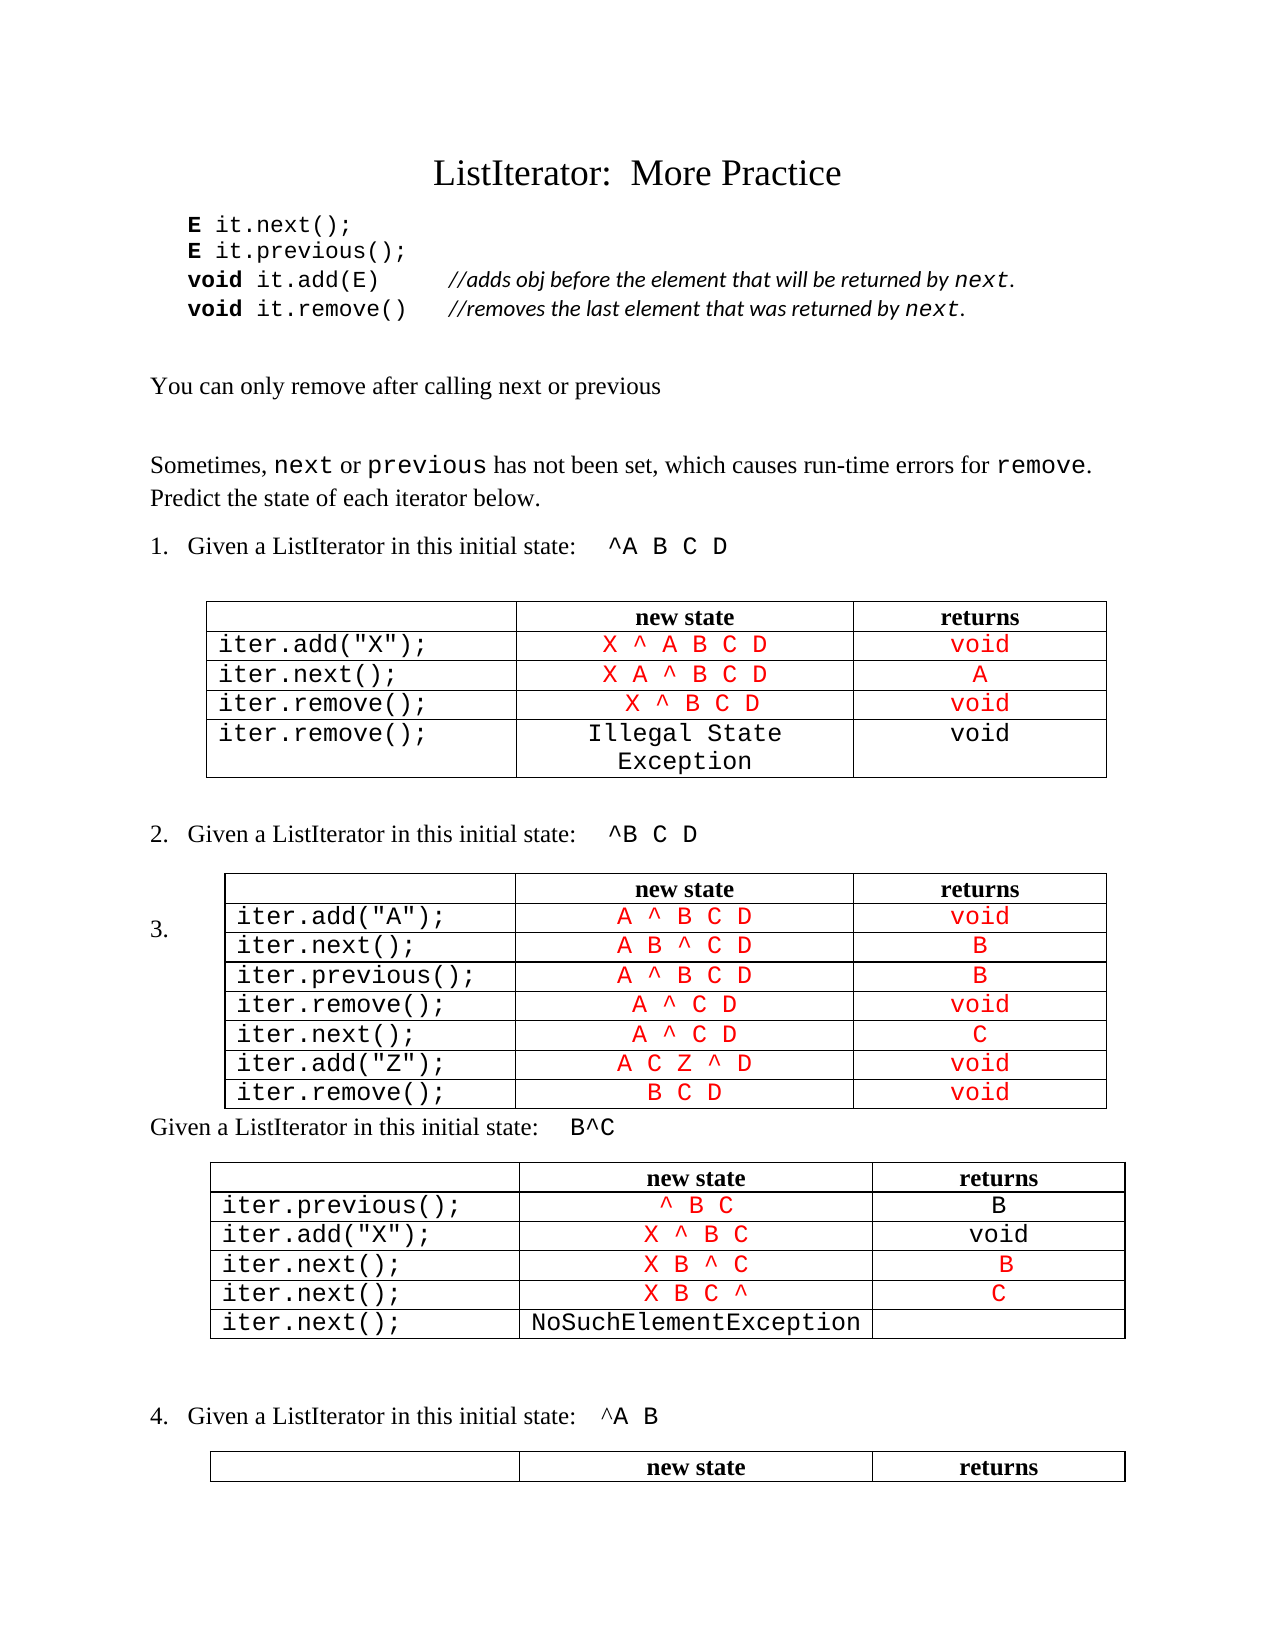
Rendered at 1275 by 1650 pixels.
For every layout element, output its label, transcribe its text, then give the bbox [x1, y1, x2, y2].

table_cell A ^ C D [516, 992, 853, 1020]
text void it.remove() //removes the last element that was returned by next. [150, 294, 1125, 323]
text You can only remove after calling next or previous [150, 371, 1125, 400]
table_cell iter.remove(); [226, 1080, 515, 1108]
table_cell void [854, 720, 1106, 777]
text E it.next(); [150, 213, 1125, 239]
table_cell Illegal State Exception [517, 720, 853, 777]
table_header [211, 1452, 519, 1481]
table_cell iter.remove(); [207, 691, 516, 719]
text ListIterator: More Practice [150, 150, 1125, 193]
table_cell A C Z ^ D [516, 1051, 853, 1079]
list Given a ListIterator in this initial state: B^C [150, 914, 1125, 1142]
table_cell void [854, 691, 1106, 719]
table_cell B [854, 963, 1106, 991]
table_cell iter.add(″Z″); [226, 1051, 515, 1079]
table_cell A ^ B C D [516, 963, 853, 991]
table_header returns [854, 602, 1106, 631]
table_header new state [517, 602, 853, 631]
table_header [211, 1163, 519, 1191]
table_cell [873, 1310, 1124, 1338]
table_cell iter.previous(); [226, 963, 515, 991]
table_header returns [854, 874, 1106, 903]
table_header [226, 874, 515, 903]
table_cell iter.add(″X″); [211, 1222, 519, 1250]
table_cell B C D [516, 1080, 853, 1108]
table_cell A [854, 661, 1106, 690]
table_cell X ^ B C [520, 1222, 872, 1250]
table_header [207, 602, 516, 631]
list Given a ListIterator in this initial state: ^B C D [150, 819, 1125, 850]
table_header new state [520, 1163, 872, 1191]
text E it.previous(); [150, 239, 1125, 265]
table_cell iter.previous(); [211, 1193, 519, 1221]
table_cell B [873, 1193, 1124, 1221]
table_cell ^ B C [520, 1193, 872, 1221]
table_cell void [873, 1222, 1124, 1250]
table_cell iter.next(); [226, 1021, 515, 1049]
table_cell void [854, 1051, 1106, 1079]
table_cell iter.next(); [211, 1310, 519, 1338]
table_cell A ^ C D [516, 1021, 853, 1049]
table_cell iter.remove(); [226, 992, 515, 1020]
table_cell X A ^ B C D [517, 661, 853, 690]
table_cell iter.next(); [211, 1251, 519, 1279]
table_cell void [854, 632, 1106, 660]
text Sometimes, next or previous has not been set, which causes run-time errors for remove. Predict the state of each iterator below. [150, 419, 1125, 512]
table_cell void [854, 992, 1106, 1020]
list Given a ListIterator in this initial state: ^A B [150, 1401, 1125, 1432]
table_cell X B ^ C [520, 1251, 872, 1279]
list Given a ListIterator in this initial state: ^A B C D [150, 531, 1125, 562]
table_cell iter.next(); [226, 933, 515, 961]
table_cell X ^ A B C D [517, 632, 853, 660]
table_cell iter.next(); [207, 661, 516, 690]
table_cell B [873, 1251, 1124, 1279]
table_cell iter.add(″X″); [207, 632, 516, 660]
table_cell C [854, 1021, 1106, 1049]
table_cell A B ^ C D [516, 933, 853, 961]
table_cell NoSuchElementException [520, 1310, 872, 1338]
table_cell iter.next(); [211, 1281, 519, 1309]
table_header new state [516, 874, 853, 903]
table_cell X B C ^ [520, 1281, 872, 1309]
table_cell C [873, 1281, 1124, 1309]
table_cell iter.add(″A″); [226, 904, 515, 932]
table_cell void [854, 904, 1106, 932]
table_cell X ^ B C D [517, 691, 853, 719]
table_header returns [873, 1452, 1124, 1481]
table_header returns [873, 1163, 1124, 1191]
table_cell A ^ B C D [516, 904, 853, 932]
table_header new state [520, 1452, 872, 1481]
table_cell void [854, 1080, 1106, 1108]
table_cell iter.remove(); [207, 720, 516, 777]
table_cell B [854, 933, 1106, 961]
text void it.add(E) //adds obj before the element that will be returned by next. [150, 265, 1125, 294]
